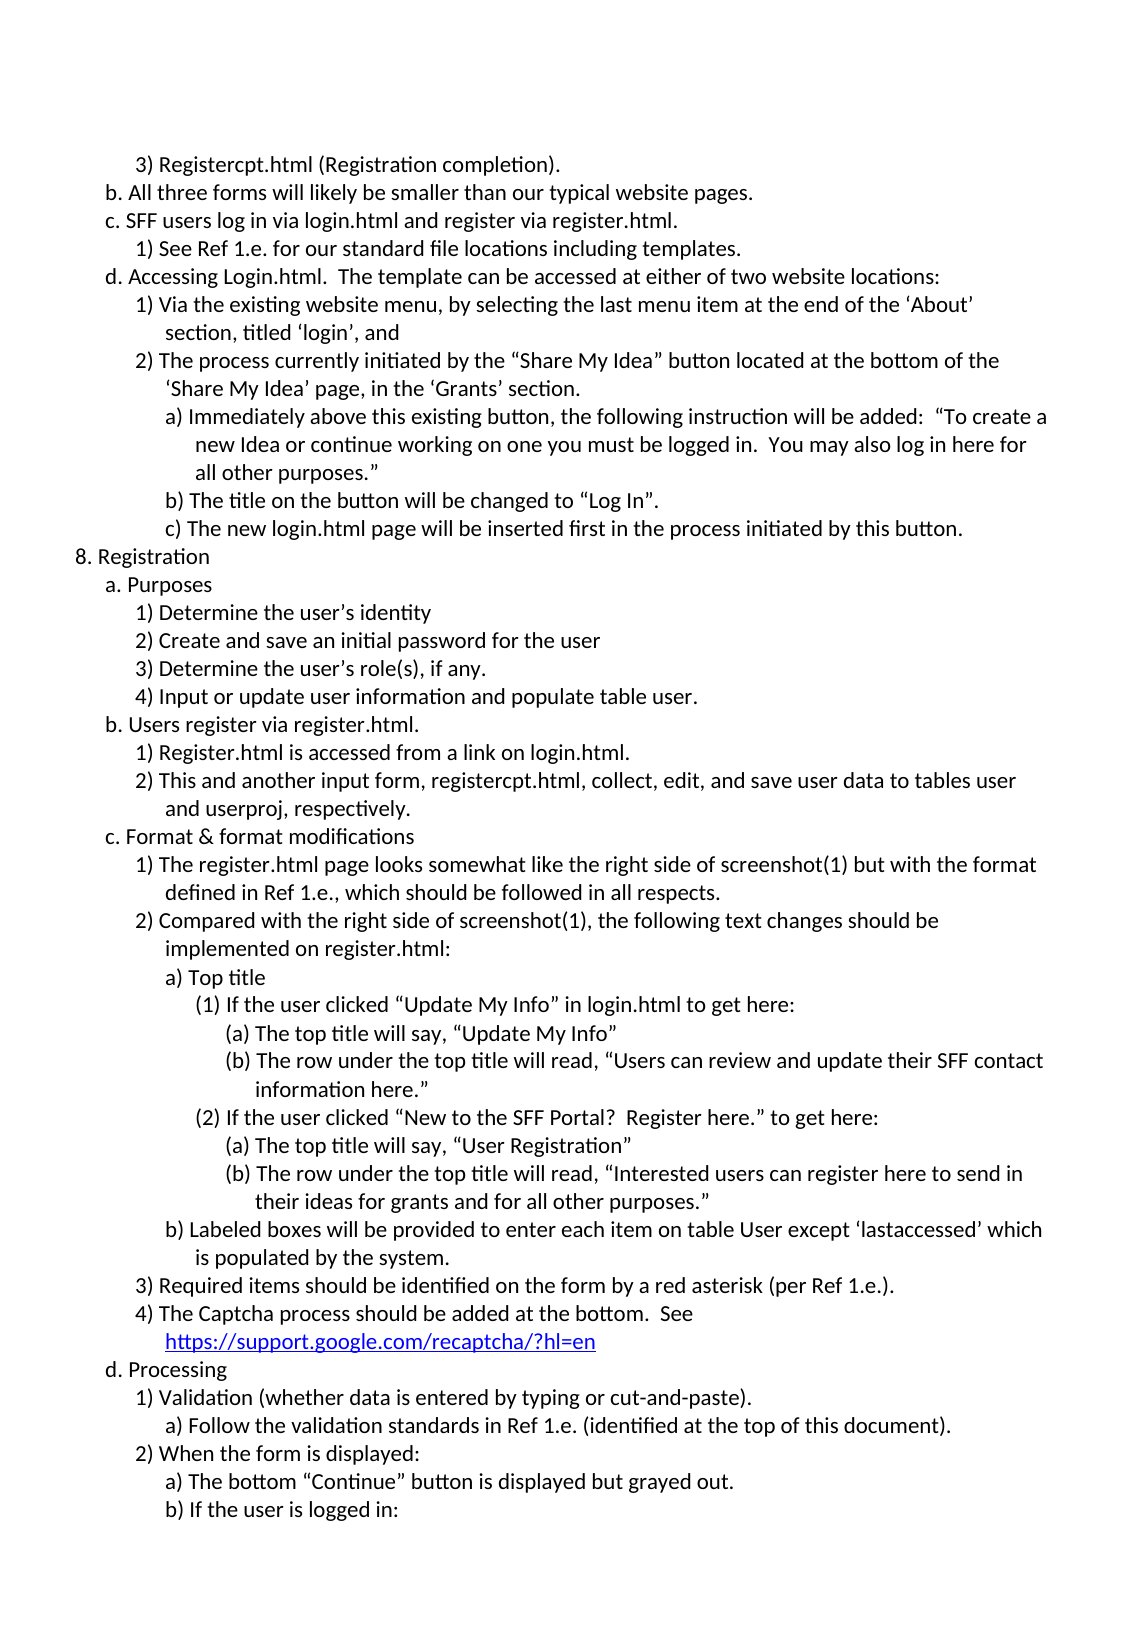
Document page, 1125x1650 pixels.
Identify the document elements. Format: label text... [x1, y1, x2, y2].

list The process currently initiated by the “Share My Idea” button located at the bottom of the ‘Share My Idea’ page, in the ‘Grants’ section. [135, 346, 1050, 402]
list If the user is logged in: [165, 1495, 1050, 1523]
list Via the existing website menu, by selecting the last menu item at the end of the ‘About’ section, titled ‘login’, and [135, 290, 1050, 346]
list Processing [105, 1355, 1050, 1383]
list Validation (whether data is entered by typing or cut-and-paste). [135, 1383, 1050, 1411]
list Accessing Login.html. The template can be accessed at either of two website locations: [105, 262, 1050, 290]
list Format & format modifications [105, 822, 1050, 851]
list If the user clicked “Update My Info” in login.html to get here: [195, 991, 1050, 1019]
list Register.html is accessed from a link on login.html. [135, 738, 1050, 766]
list The row under the top title will read, “Interested users can register here to send in their ideas for grants and for all other purposes.” [225, 1159, 1050, 1215]
list Users register via register.html. [105, 710, 1050, 738]
list Registration [75, 542, 1050, 570]
list Purposes [105, 570, 1050, 598]
list SFF users log in via login.html and register via register.html. [105, 206, 1050, 234]
list The register.html page looks somewhat like the right side of screenshot(1) but with the format defined in Ref 1.e., which should be followed in all respects. [135, 851, 1050, 907]
list All three forms will likely be smaller than our typical website pages. [105, 178, 1050, 206]
list The new login.html page will be inserted first in the process initiated by this button. [165, 514, 1050, 542]
list Immediately above this existing button, the following instruction will be added: “To create a new Idea or continue working on one you must be logged in. You may also log in here for all other purposes.” [165, 402, 1050, 486]
list This and another input form, registercpt.html, collect, edit, and save user data to tables user and userproj, respectively. [135, 766, 1050, 822]
list The top title will say, “User Registration” [225, 1131, 1050, 1159]
list The Captcha process should be added at the bottom. See https://support.google.com/recaptcha/?hl=en [135, 1299, 1050, 1355]
list Input or update user information and populate table user. [135, 682, 1050, 710]
list Determine the user’s identity [135, 598, 1050, 626]
list Determine the user’s role(s), if any. [135, 654, 1050, 682]
list Follow the validation standards in Ref 1.e. (identified at the top of this document). [165, 1411, 1050, 1439]
list The title on the button will be changed to “Log In”. [165, 486, 1050, 514]
list The bottom “Continue” button is displayed but grayed out. [165, 1467, 1050, 1495]
list Create and save an initial password for the user [135, 626, 1050, 654]
list The row under the top title will read, “Users can review and update their SFF contact information here.” [225, 1047, 1050, 1103]
list Top title [165, 963, 1050, 991]
list When the form is displayed: [135, 1439, 1050, 1467]
list Labeled boxes will be provided to enter each item on table User except ‘lastaccessed’ which is populated by the system. [165, 1215, 1050, 1271]
list See Ref 1.e. for our standard file locations including templates. [135, 234, 1050, 262]
list The top title will say, “Update My Info” [225, 1019, 1050, 1047]
list If the user clicked “New to the SFF Portal? Register here.” to get here: [195, 1103, 1050, 1131]
list Registercpt.html (Registration completion). [135, 150, 1050, 178]
list Compared with the right side of screenshot(1), the following text changes should be implemented on register.html: [135, 907, 1050, 963]
list Required items should be identified on the form by a red asterisk (per Ref 1.e.). [135, 1271, 1050, 1299]
